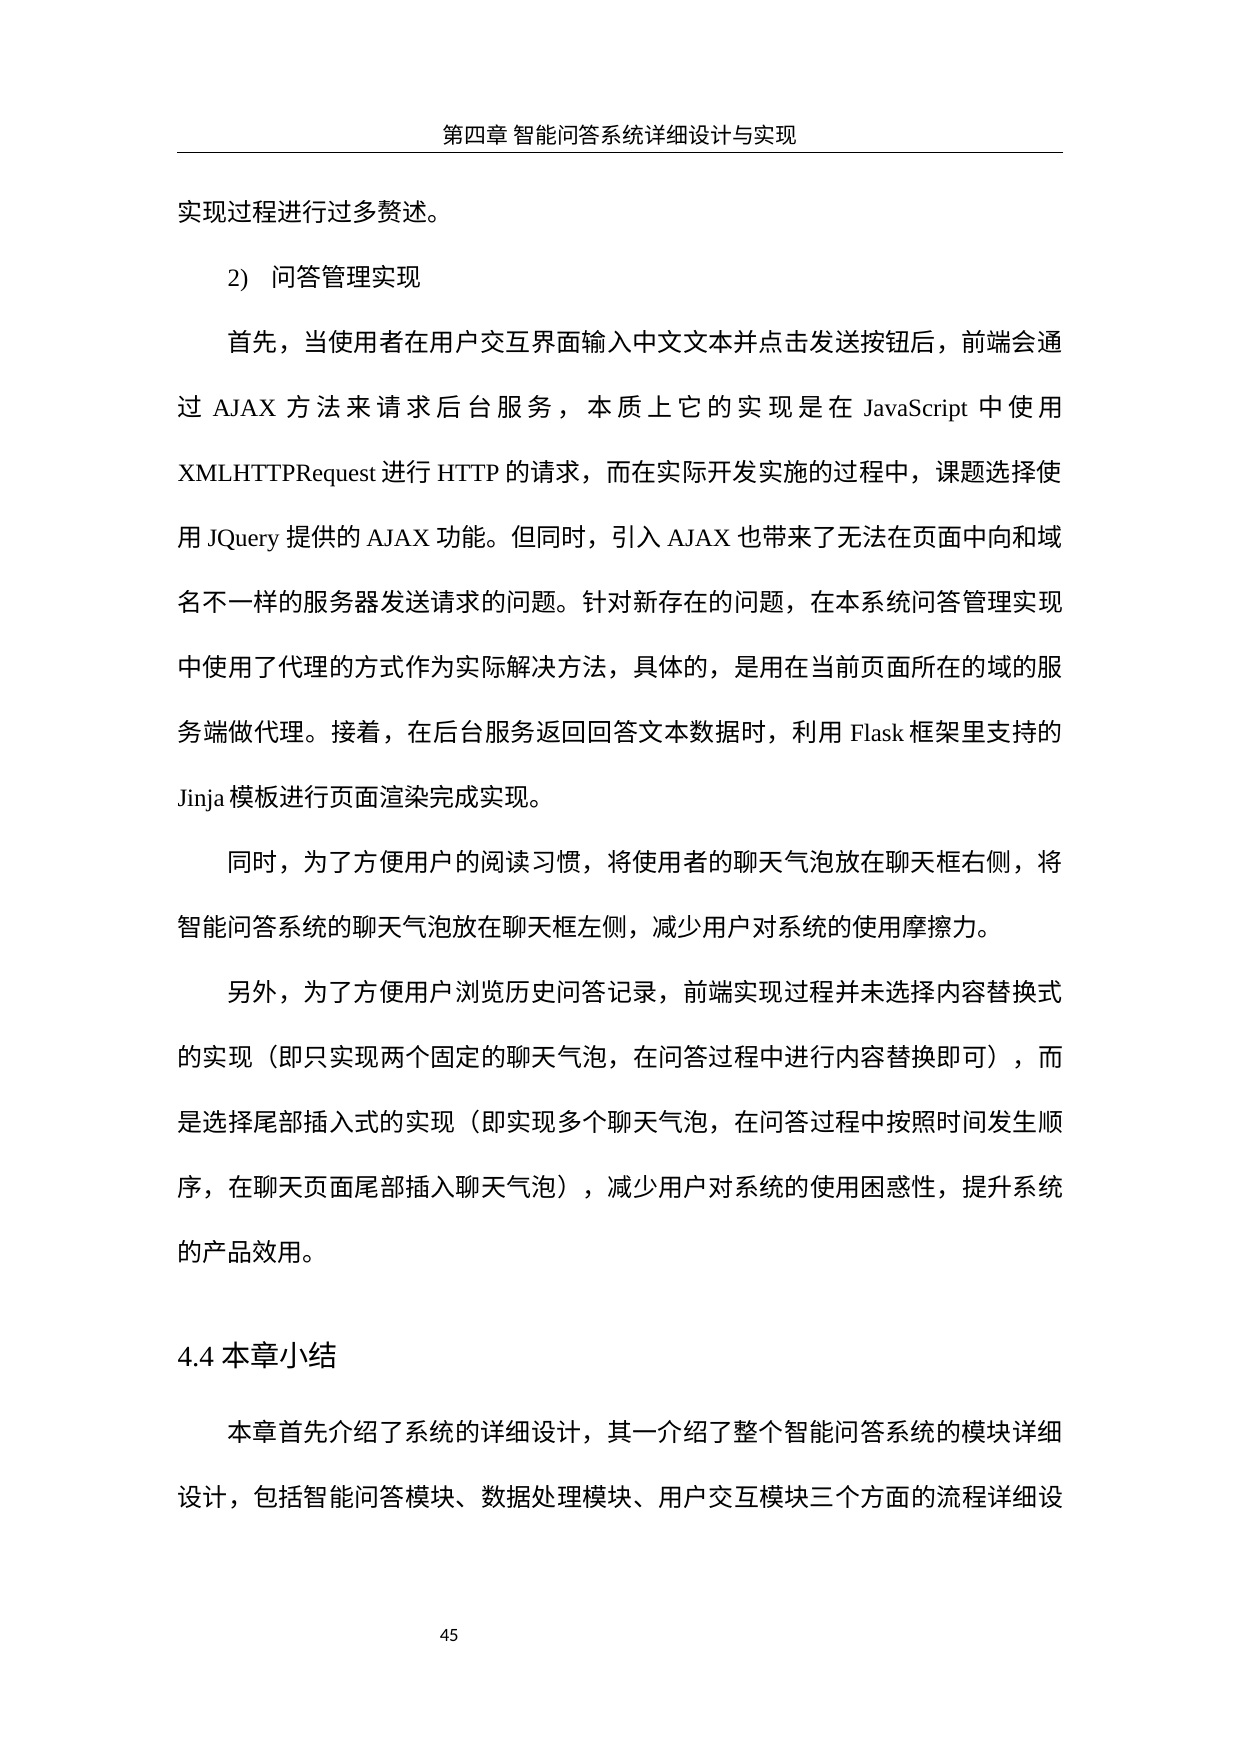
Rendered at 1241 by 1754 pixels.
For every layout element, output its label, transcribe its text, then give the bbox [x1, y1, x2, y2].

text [177, 178, 1063, 243]
list 问答管理实现 [227, 243, 1063, 308]
text 4.4 本章小结 [177, 1321, 1063, 1386]
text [177, 1398, 1063, 1528]
text 首先，当使用者在用户交互界面输入中文文本并点击发送按钮后，前端会通过AJAX方法来请求后台服务，本质上它的实现是在JavaScript中使用XMLHTTPRequest进行HTTP的请求，而在实际开发实施的过程中，课题选择使用JQuery 提供的AJAX 功能。但同时，引入AJAX 也带来了无法在页面中向和域名不一样的服务器发送请求的问题。针对新存在的问题，在本系统问答管理实现中使用了代理的方式作为实际解决方法，具体的，是用在当前页面所在的域的服务端做代理。接着，在后台服务返回回答文本数据时，利用Flask框架里支持的Jinja模板进行页面渲染完成实现。 [177, 308, 1063, 828]
text 同时，为了方便用户的阅读习惯，将使用者的聊天气泡放在聊天框右侧，将智能问答系统的聊天气泡放在聊天框左侧，减少用户对系统的使用摩擦力。 [177, 828, 1063, 958]
text 另外，为了方便用户浏览历史问答记录，前端实现过程并未选择内容替换式的实现（即只实现两个固定的聊天气泡，在问答过程中进行内容替换即可），而是选择尾部插入式的实现（即实现多个聊天气泡，在问答过程中按照时间发生顺序，在聊天页面尾部插入聊天气泡），减少用户对系统的使用困惑性，提升系统的产品效用。 [177, 958, 1063, 1283]
